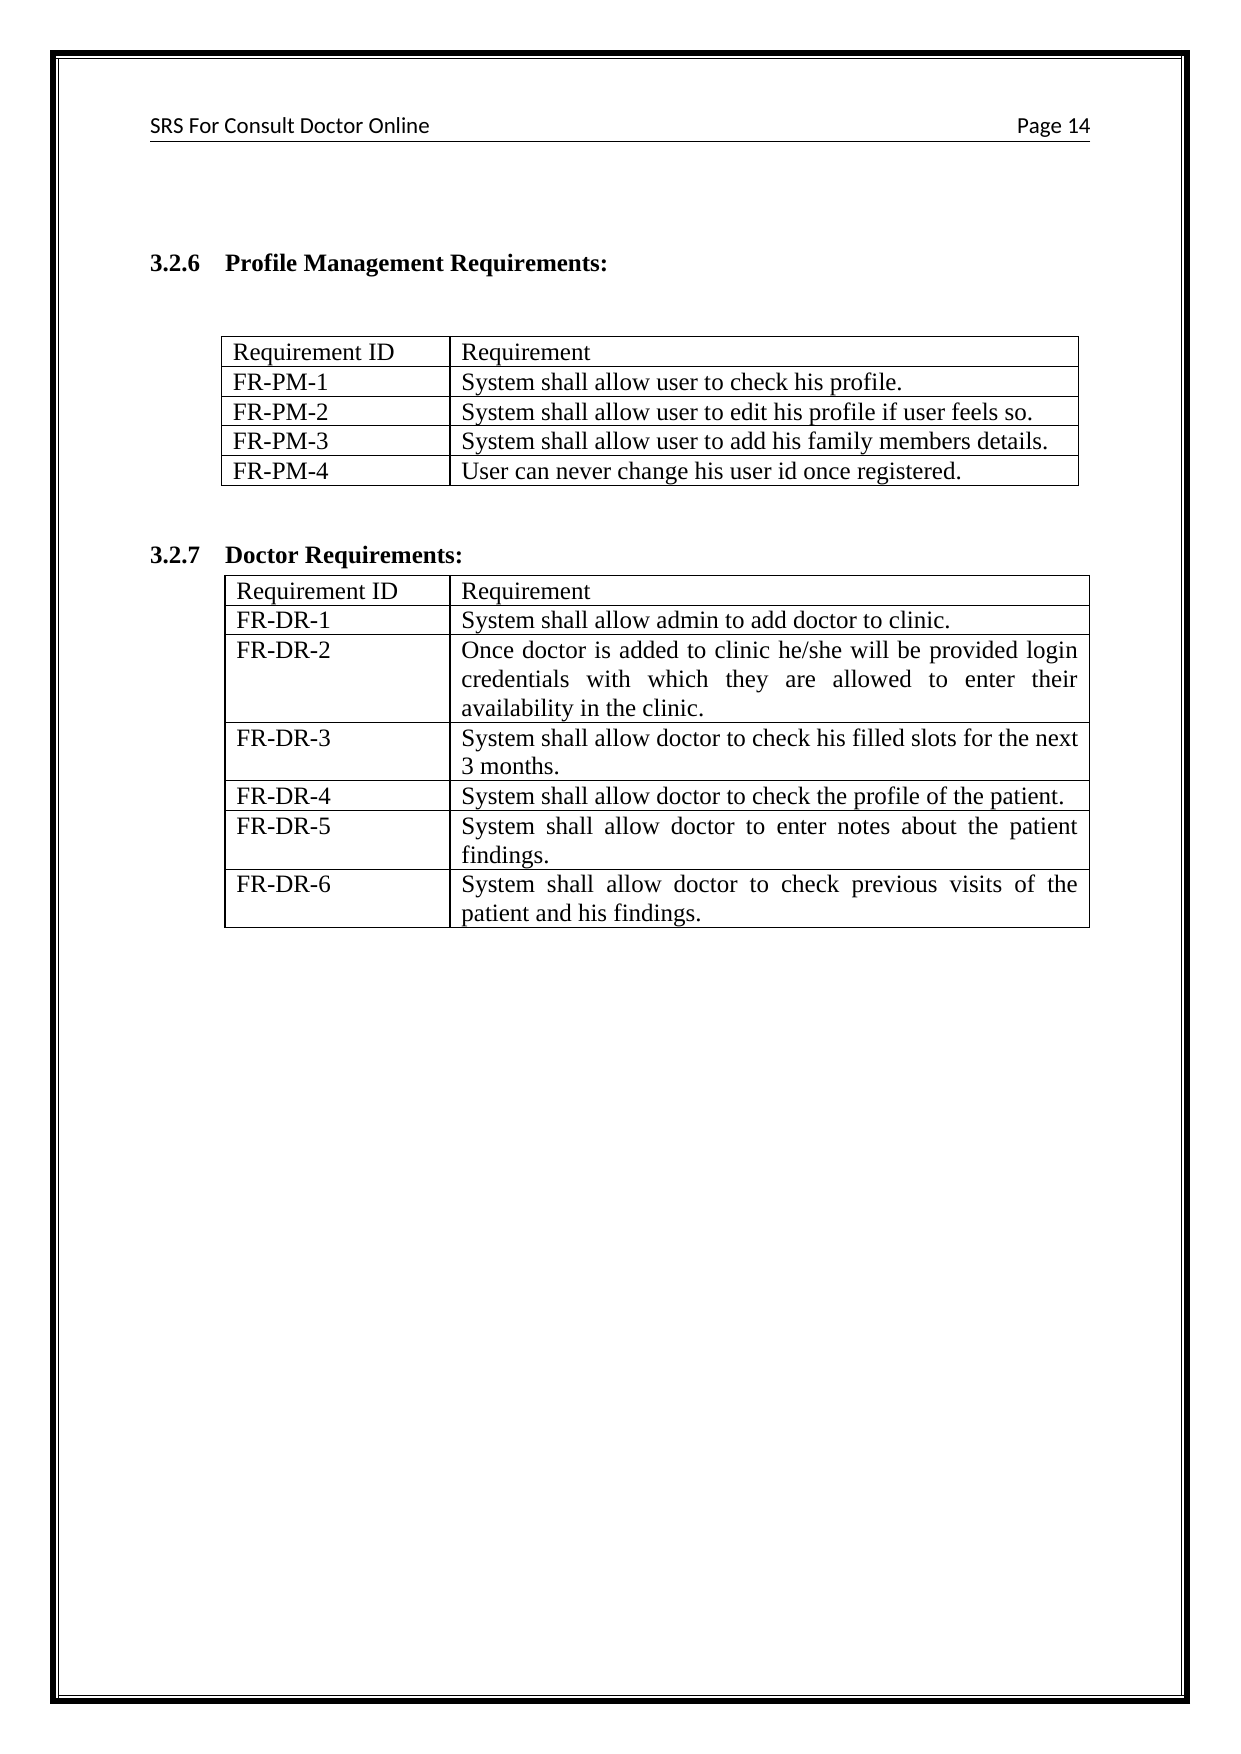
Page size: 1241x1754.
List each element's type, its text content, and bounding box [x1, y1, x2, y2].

table_cell System shall allow user to check his profile. [451, 367, 1078, 396]
table_cell System shall allow doctor to check his filled slots for the next 3 months. [451, 723, 1089, 780]
table_cell Once doctor is added to clinic he/she will be provided login credentials with which they are allowed to enter their availability in the clinic. [451, 635, 1089, 722]
table_cell System shall allow doctor to enter notes about the patient findings. [451, 811, 1089, 868]
table_cell FR-DR-5 [226, 811, 449, 868]
table_cell FR-DR-2 [226, 635, 449, 722]
table_header Requirement ID [226, 576, 449, 604]
subtitle Doctor Requirements: [150, 540, 1090, 568]
subtitle Profile Management Requirements: [150, 248, 1090, 277]
table_cell FR-PM-3 [222, 426, 449, 455]
table_cell FR-DR-1 [226, 606, 449, 634]
table_cell FR-DR-3 [226, 723, 449, 780]
table_cell System shall allow user to edit his profile if user feels so. [451, 397, 1078, 425]
table_cell FR-PM-1 [222, 367, 449, 396]
table_header Requirement [451, 337, 1078, 366]
table_cell FR-PM-2 [222, 397, 449, 425]
table_cell System shall allow admin to add doctor to clinic. [451, 606, 1089, 634]
table_cell FR-DR-6 [226, 870, 449, 927]
table_cell System shall allow user to add his family members details. [451, 426, 1078, 455]
table_cell FR-DR-4 [226, 781, 449, 810]
table_header Requirement [451, 576, 1089, 604]
table_cell System shall allow doctor to check the profile of the patient. [451, 781, 1089, 810]
table_cell FR-PM-4 [222, 456, 449, 485]
table_cell System shall allow doctor to check previous visits of the patient and his findings. [451, 870, 1089, 927]
table_cell User can never change his user id once registered. [451, 456, 1078, 485]
table_header Requirement ID [222, 337, 449, 366]
